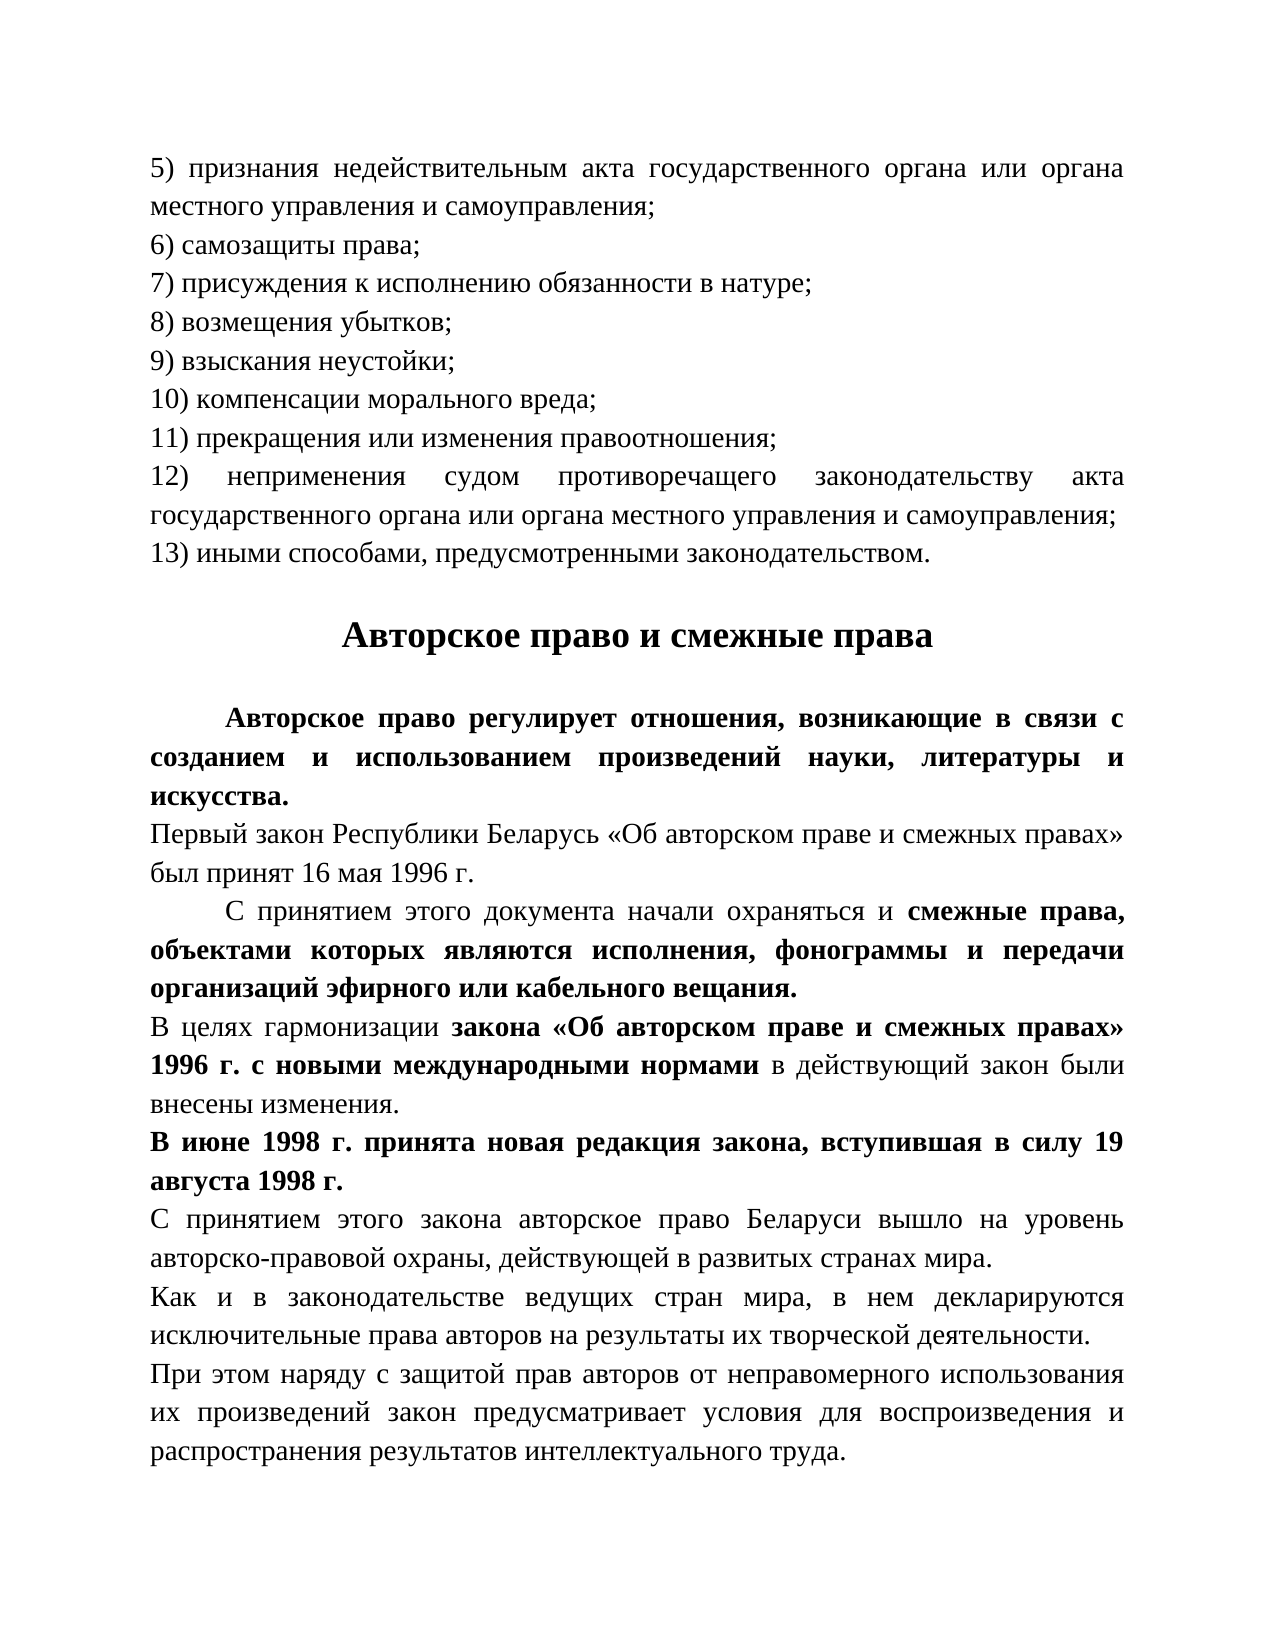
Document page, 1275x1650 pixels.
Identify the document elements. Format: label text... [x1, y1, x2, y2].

text 8) возмещения убытков; [150, 304, 1125, 338]
text В июне 1998 г. принята новая редакция закона, вступившая в силу 19 августа 1998 г. [150, 1124, 1125, 1197]
text 12) неприменения судом противоречащего законодательству акта государственного органа или органа местного управления и самоуправления; [150, 458, 1125, 530]
text Авторское право и смежные права [150, 612, 1125, 656]
text 6) самозащиты права; [150, 227, 1125, 261]
text 13) иными способами, предусмотренными законодательством. [150, 535, 1125, 569]
text 9) взыскания неустойки; [150, 343, 1125, 376]
text При этом наряду с защитой прав авторов от неправомерного использования их произведений закон предусматривает условия для воспроизведения и распространения результатов интеллектуального труда. [150, 1356, 1125, 1466]
text Авторское право регулирует отношения, возникающие в связи с созданием и использованием произведений науки, литературы и искусства. [150, 701, 1125, 811]
text С принятием этого закона авторское право Беларуси вышло на уровень авторско-правовой охраны, действующей в развитых странах мира. [150, 1202, 1125, 1274]
text Первый закон Республики Беларусь «Об авторском праве и смежных правах» был принят 16 мая 1996 г. [150, 816, 1125, 888]
text В целях гармонизации закона «Об авторском праве и смежных правах» 1996 г. с новыми международными нормами в действующий закон были внесены изменения. [150, 1009, 1125, 1119]
text Как и в законодательстве ведущих стран мира, в нем декларируются исключительные права авторов на результаты их творческой деятельности. [150, 1279, 1125, 1351]
text 5) признания недействительным акта государственного органа или органа местного управления и самоуправления; [150, 150, 1125, 222]
text С принятием этого документа начали охраняться и смежные права, объектами которых являются исполнения, фонограммы и передачи организаций эфирного или кабельного вещания. [150, 893, 1125, 1004]
text 10) компенсации морального вреда; [150, 381, 1125, 415]
text 7) присуждения к исполнению обязанности в натуре; [150, 266, 1125, 299]
text 11) прекращения или изменения правоотношения; [150, 420, 1125, 453]
